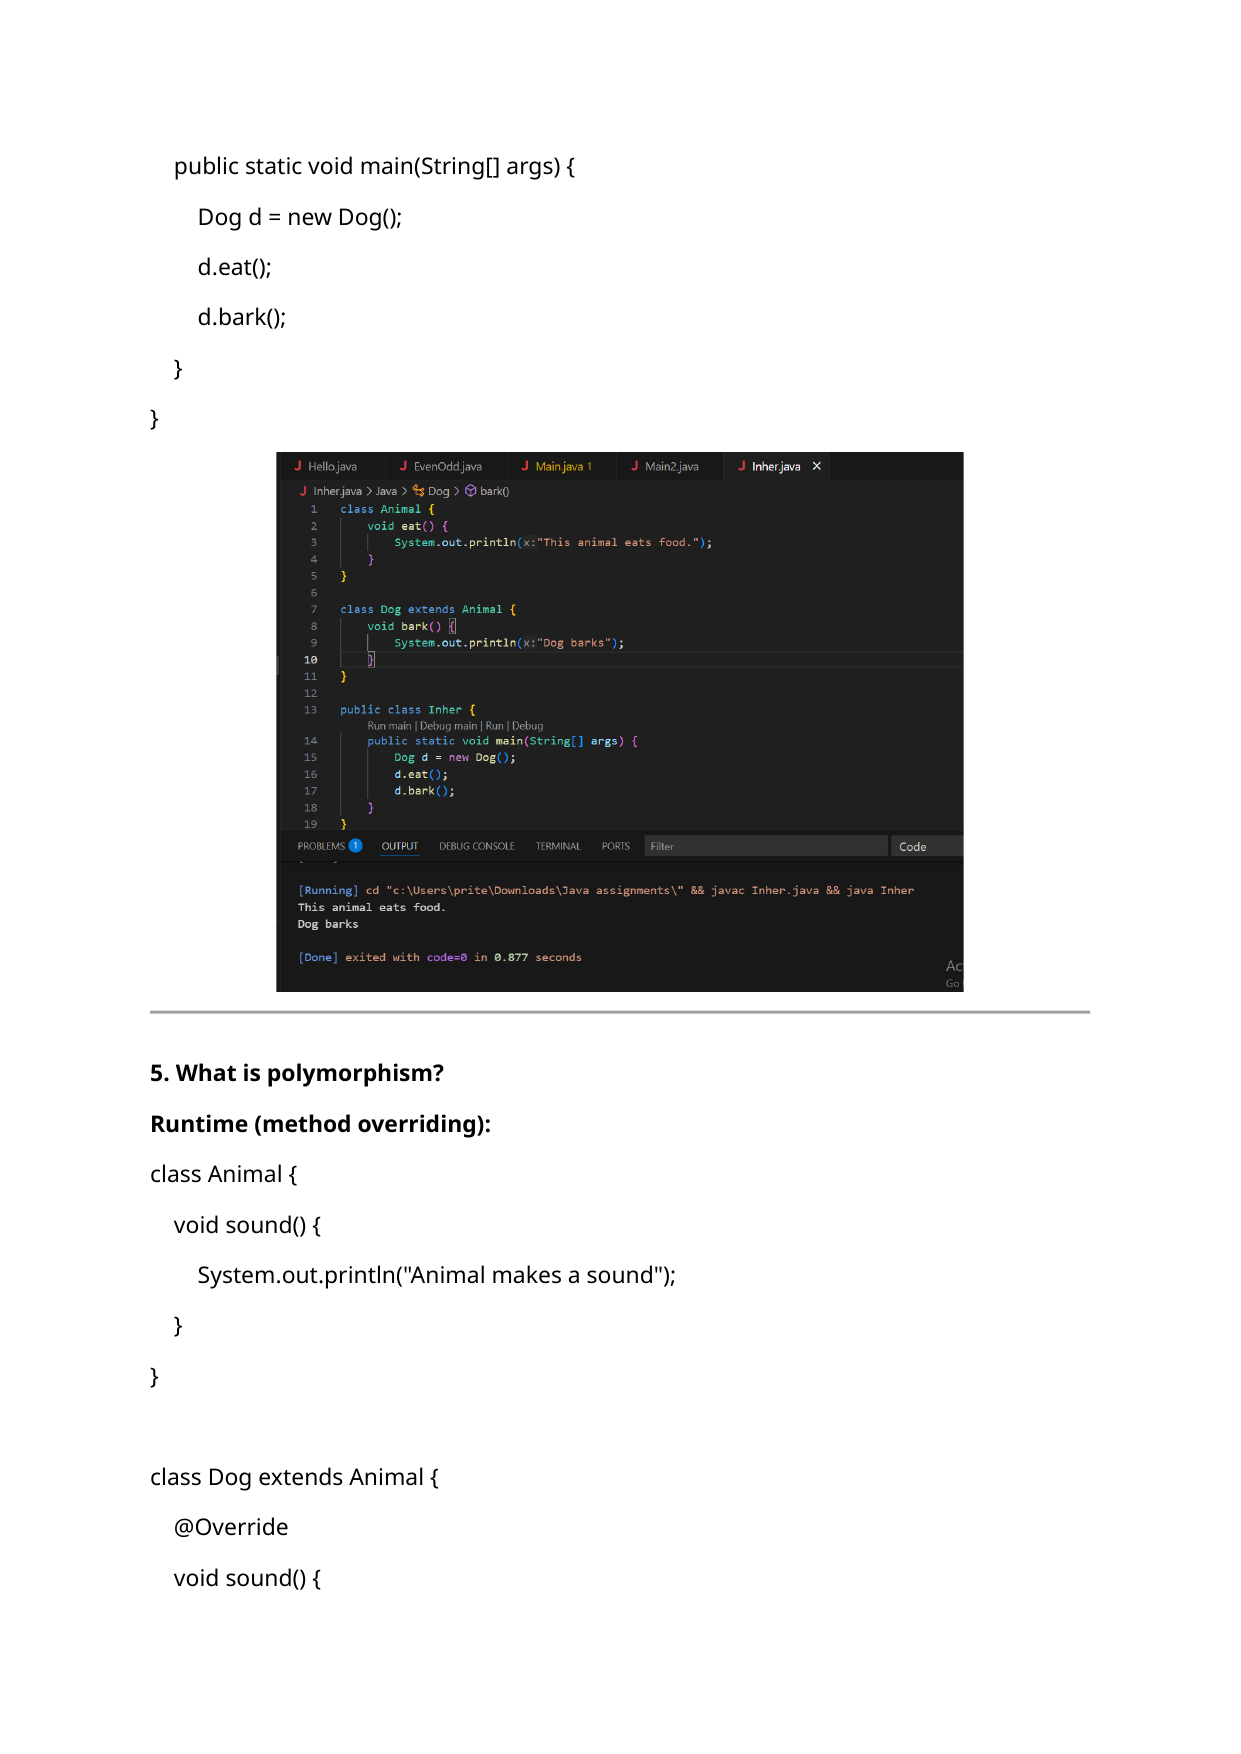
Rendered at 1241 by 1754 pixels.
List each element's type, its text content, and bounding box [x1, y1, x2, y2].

text public static void main(String[] args) { [150, 150, 1090, 181]
text } [150, 1360, 1090, 1391]
text class Dog extends Animal { [150, 1461, 1090, 1492]
text d.eat(); [150, 251, 1090, 282]
text System.out.println("Animal makes a sound"); [150, 1259, 1090, 1290]
text } [150, 352, 1090, 383]
text void sound() { [150, 1209, 1090, 1240]
text d.bark(); [150, 301, 1090, 332]
text class Animal { [150, 1158, 1090, 1189]
text Runtime (method overriding): [150, 1108, 1090, 1139]
text } [150, 1309, 1090, 1341]
text 5. What is polymorphism? [150, 1057, 1090, 1089]
text void sound() { [150, 1562, 1090, 1593]
text } [150, 402, 1090, 433]
picture [276, 452, 964, 992]
text Dog d = new Dog(); [150, 200, 1090, 232]
text @Override [150, 1511, 1090, 1542]
